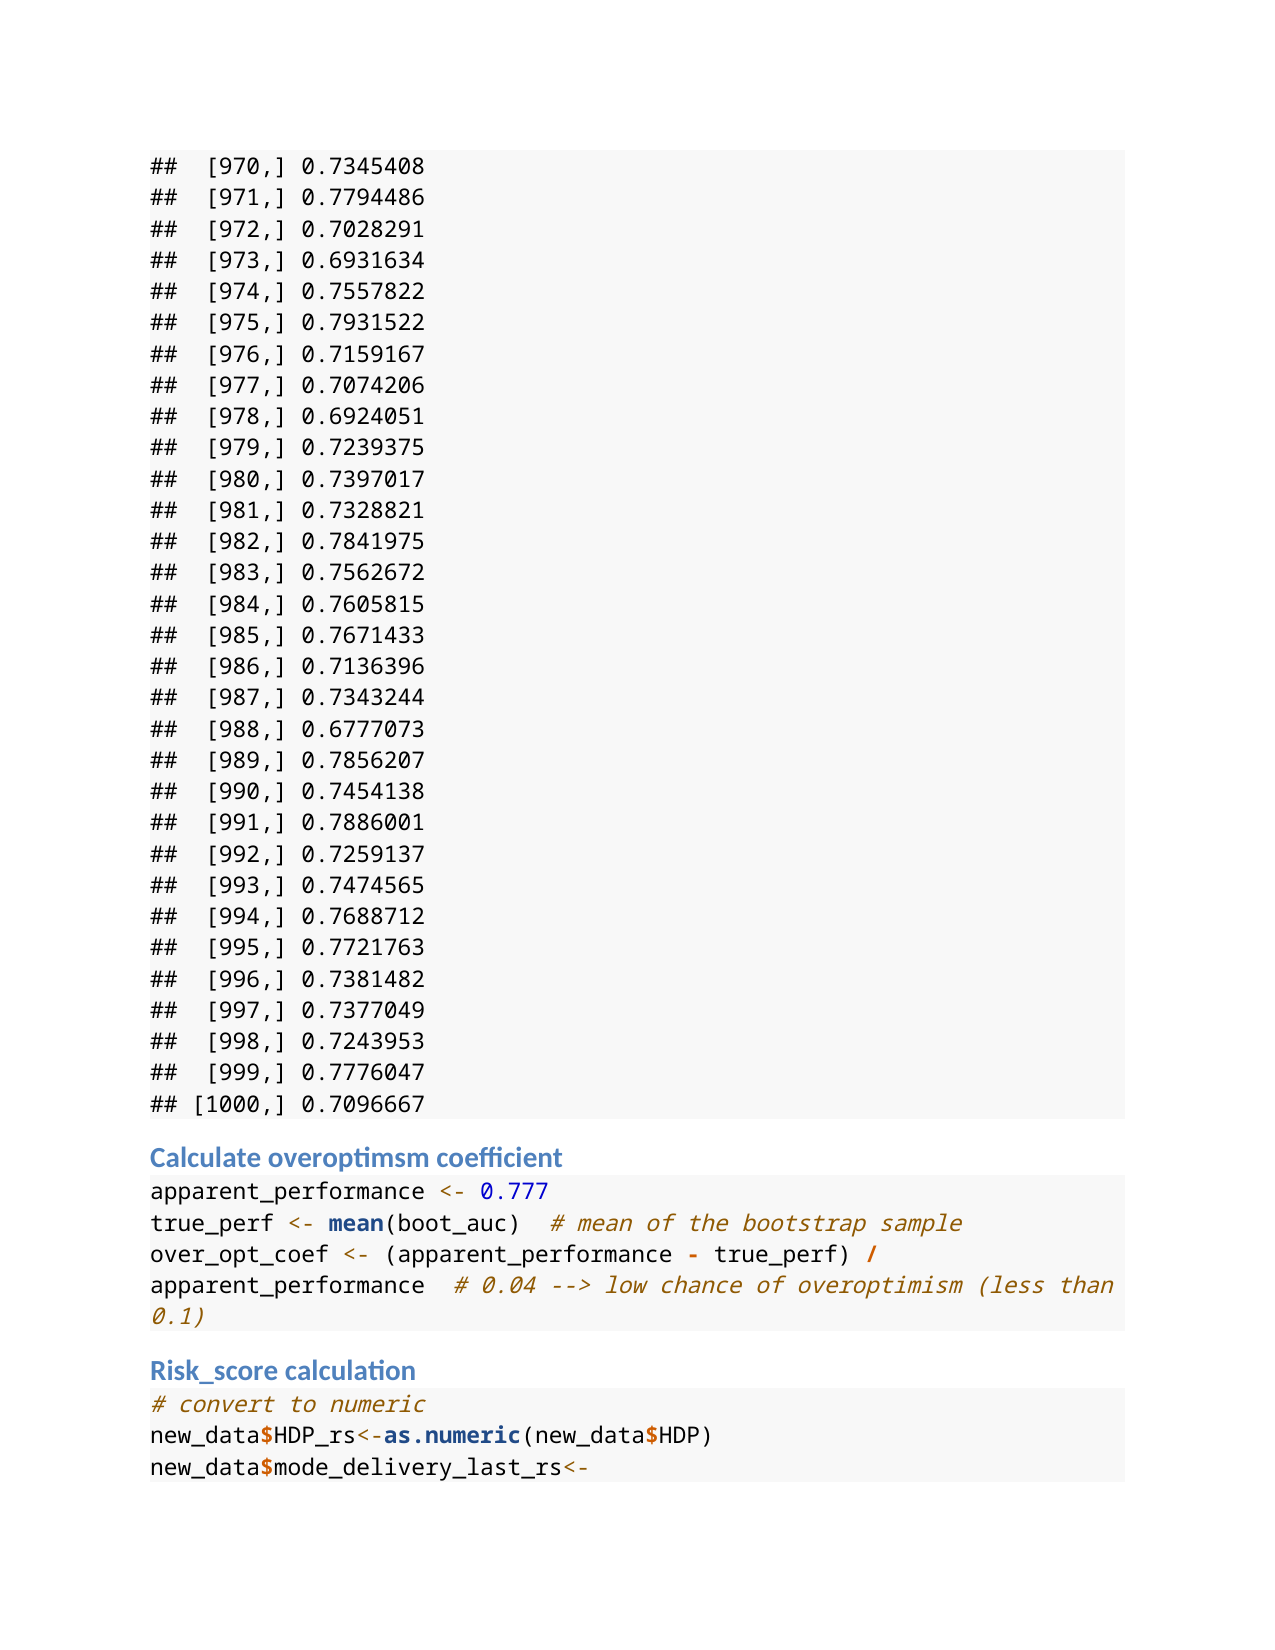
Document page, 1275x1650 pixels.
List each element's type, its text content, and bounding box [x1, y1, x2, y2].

subtitle Risk_score calculation [150, 1352, 1125, 1388]
subtitle Calculate overoptimsm coefficient [150, 1139, 1125, 1175]
text apparent_performance <- 0.777 true_perf <- mean(boot_auc) # mean of the bootstrap sample over_opt_coef <- (apparent_performance - true_perf) / apparent_performance # 0.04 --> low chance of overoptimism (less than 0.1) [205, 1175, 1125, 1331]
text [150, 150, 1125, 1119]
